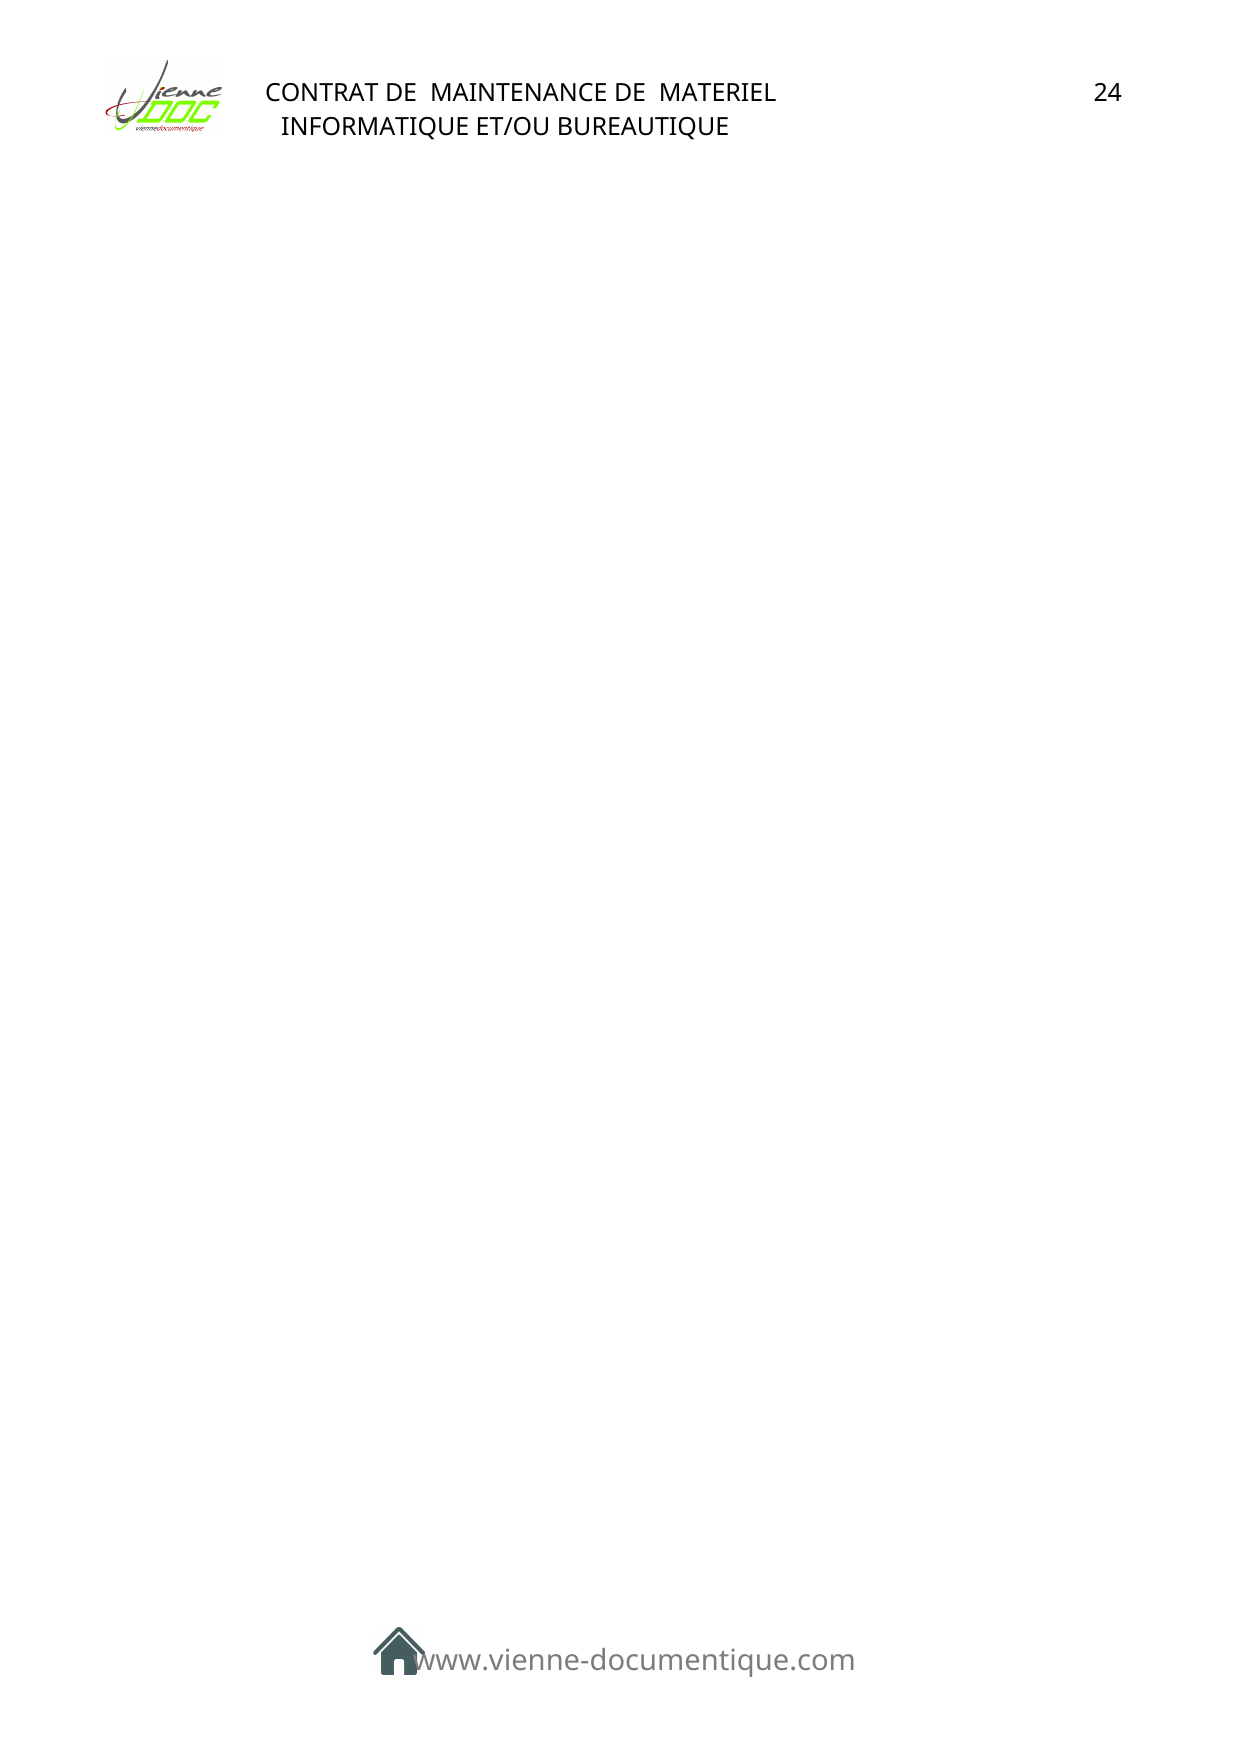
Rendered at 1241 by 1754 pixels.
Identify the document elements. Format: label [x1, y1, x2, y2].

picture [373, 1627, 425, 1675]
picture [105, 60, 222, 132]
